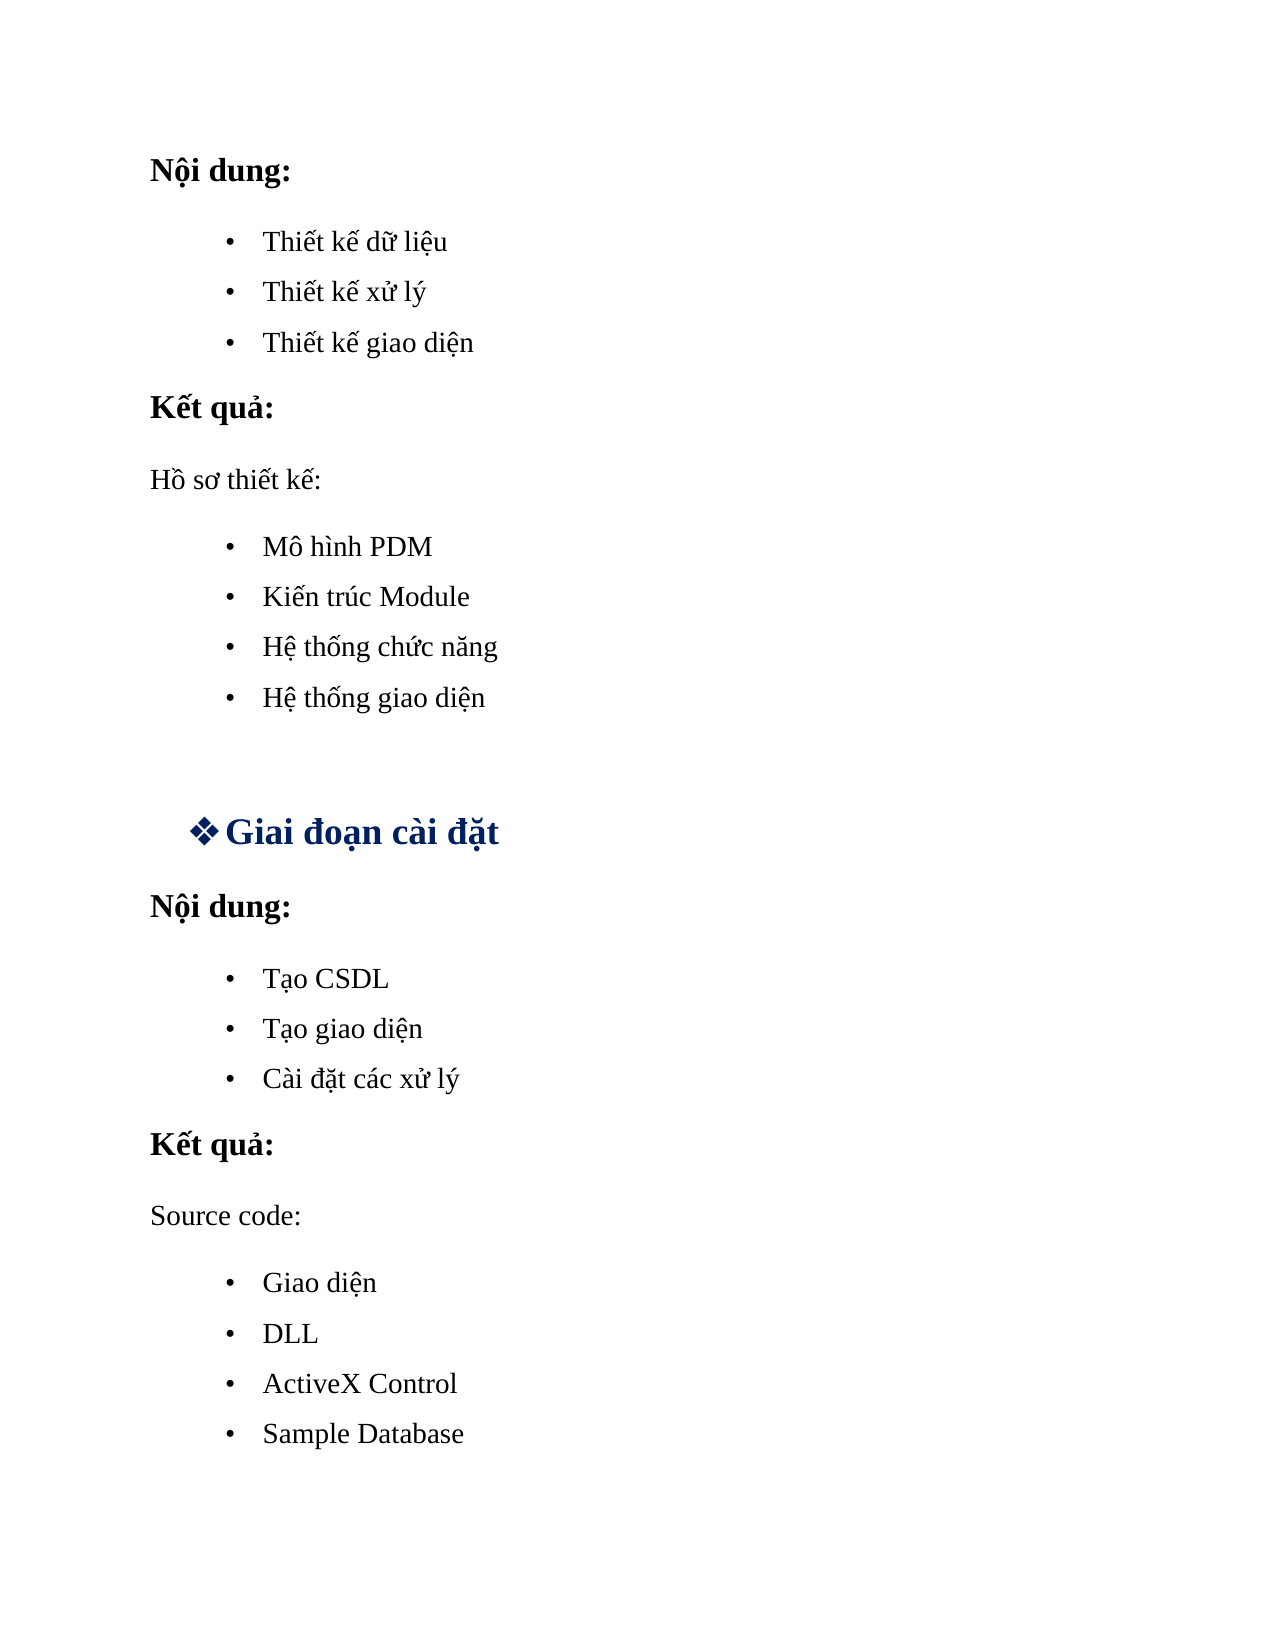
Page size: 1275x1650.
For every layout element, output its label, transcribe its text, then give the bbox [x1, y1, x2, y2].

text Nội dung: [150, 887, 1125, 925]
list Tạo CSDL [225, 961, 1125, 994]
list Giai đoạn cài đặt [187, 809, 1125, 853]
list Tạo giao diện [225, 1011, 1125, 1045]
list Cài đặt các xử lý [225, 1061, 1125, 1095]
text Kết quả: [150, 388, 1125, 426]
list Hệ thống chức năng [225, 629, 1125, 663]
text Hồ sơ thiết kế: [150, 462, 1125, 495]
list Giao diện [225, 1265, 1125, 1299]
list Mô hình PDM [225, 529, 1125, 562]
list Thiết kế xử lý [225, 274, 1125, 308]
text Nội dung: [150, 150, 1125, 188]
list DLL [225, 1316, 1125, 1349]
list Thiết kế giao diện [225, 325, 1125, 358]
list ActiveX Control [225, 1366, 1125, 1399]
list Hệ thống giao diện [225, 680, 1125, 713]
list Kiến trúc Module [225, 579, 1125, 613]
text Kết quả: [150, 1124, 1125, 1163]
list Sample Database [225, 1416, 1125, 1450]
text Source code: [150, 1198, 1125, 1232]
list Thiết kế dữ liệu [225, 224, 1125, 258]
